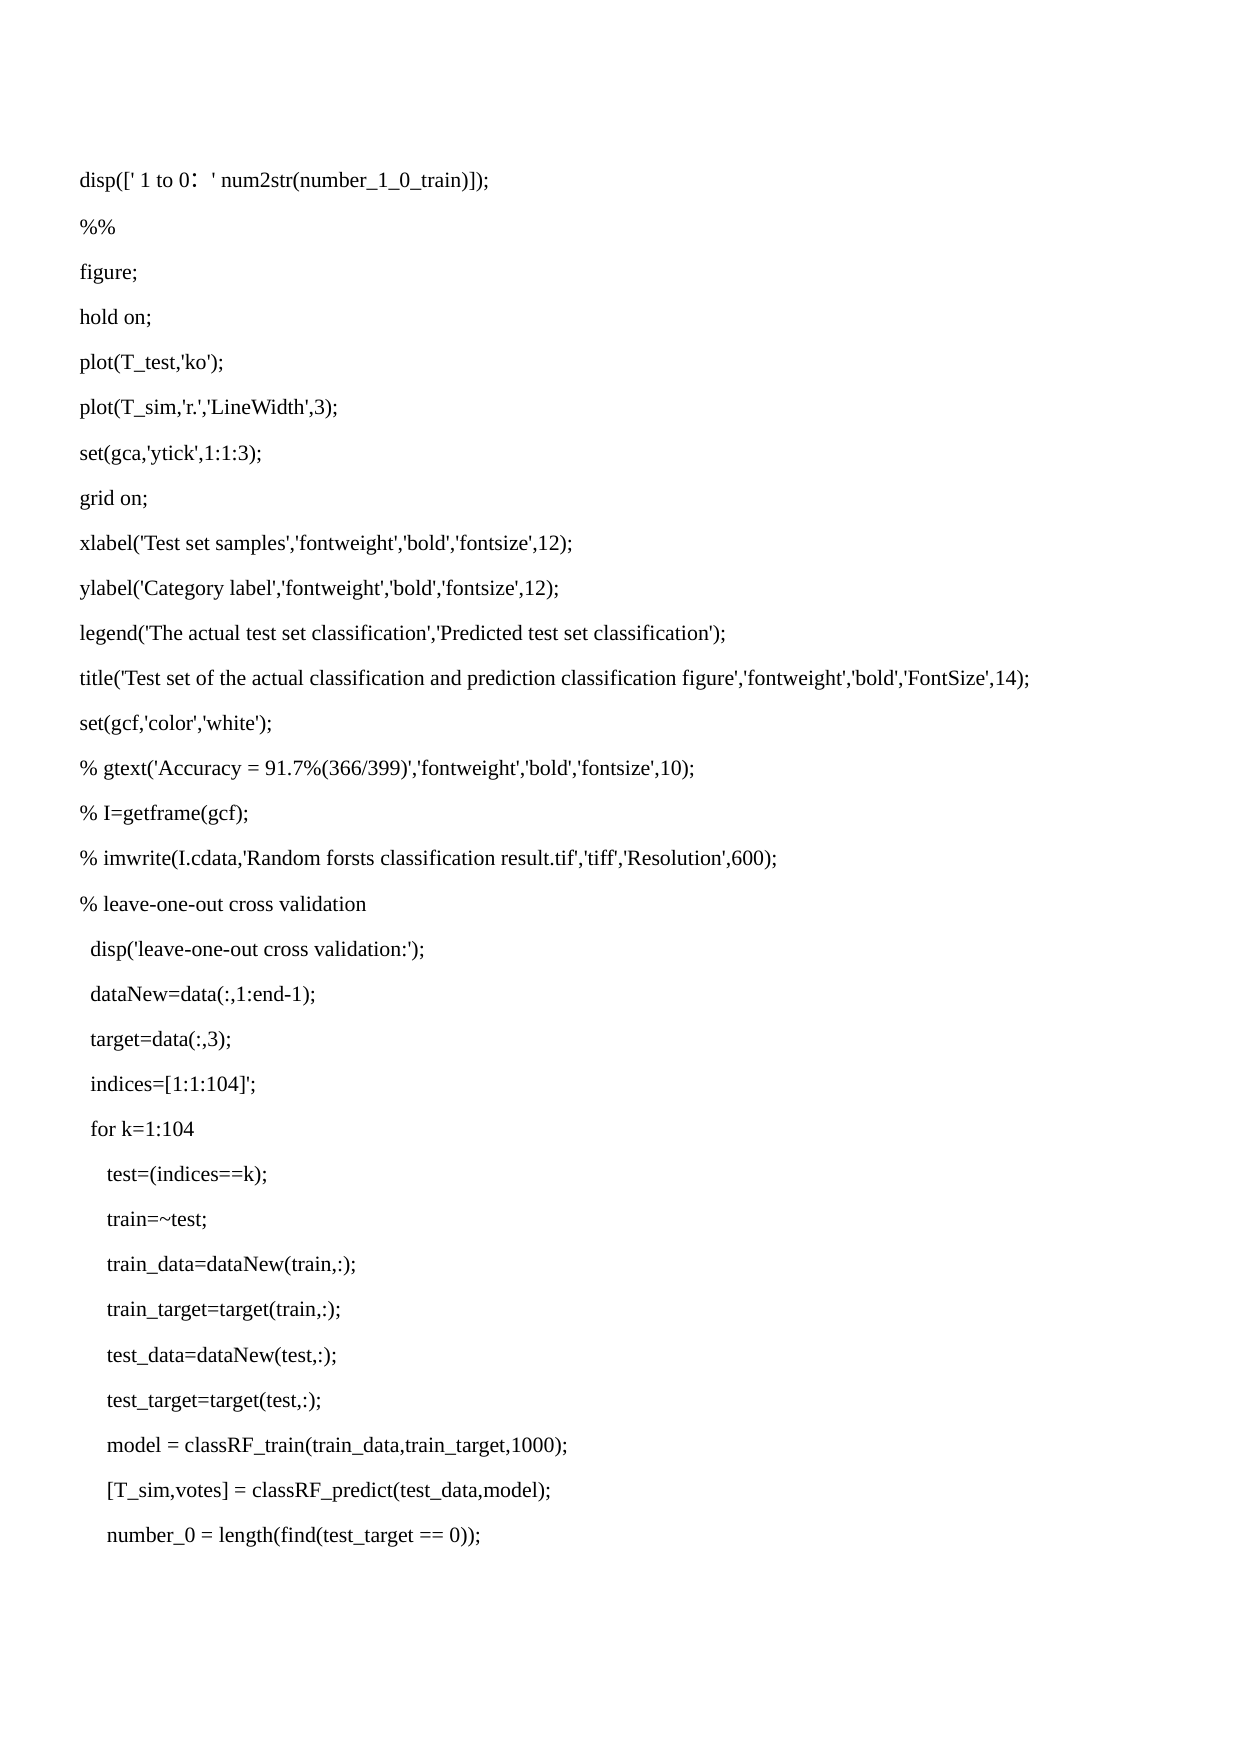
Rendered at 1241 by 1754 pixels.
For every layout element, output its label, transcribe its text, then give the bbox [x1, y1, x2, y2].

text plot(T_test,'ko'); [79, 346, 1053, 378]
text set(gcf,'color','white'); [79, 706, 1053, 739]
text number_0 = length(find(test_target == 0)); [79, 1518, 1053, 1551]
text % imwrite(I.cdata,'Random forsts classification result.tif','tiff','Resolution',600); [79, 842, 1053, 874]
text grid on; [79, 481, 1053, 513]
text model = classRF_train(train_data,train_target,1000); [79, 1428, 1053, 1461]
text test_target=target(test,:); [79, 1383, 1053, 1416]
text [T_sim,votes] = classRF_predict(test_data,model); [79, 1473, 1053, 1506]
text train_target=target(train,:); [79, 1293, 1053, 1325]
text %% [79, 210, 1053, 243]
text target=data(:,3); [79, 1022, 1053, 1055]
text plot(T_sim,'r.','LineWidth',3); [79, 391, 1053, 423]
text test_data=dataNew(test,:); [79, 1338, 1053, 1370]
text title('Test set of the actual classification and prediction classification figure','fontweight','bold','FontSize',14); [79, 661, 1053, 694]
text disp('leave-one-out cross validation:'); [79, 932, 1053, 964]
text ylabel('Category label','fontweight','bold','fontsize',12); [79, 571, 1053, 604]
text figure; [79, 255, 1053, 288]
text train=~test; [79, 1203, 1053, 1235]
text % leave-one-out cross validation [79, 887, 1053, 919]
text xlabel('Test set samples','fontweight','bold','fontsize',12); [79, 526, 1053, 558]
text indices=[1:1:104]'; [79, 1067, 1053, 1100]
text % I=getframe(gcf); [79, 797, 1053, 829]
text train_data=dataNew(train,:); [79, 1248, 1053, 1280]
text hold on; [79, 301, 1053, 333]
text test=(indices==k); [79, 1157, 1053, 1190]
text dataNew=data(:,1:end-1); [79, 977, 1053, 1009]
text legend('The actual test set classification','Predicted test set classification'); [79, 616, 1053, 649]
text for k=1:104 [79, 1112, 1053, 1145]
text disp([' 1 to 0：' num2str(number_1_0_train)]); [79, 162, 1053, 194]
text set(gca,'ytick',1:1:3); [79, 436, 1053, 468]
text % gtext('Accuracy = 91.7%(366/399)','fontweight','bold','fontsize',10); [79, 752, 1053, 784]
